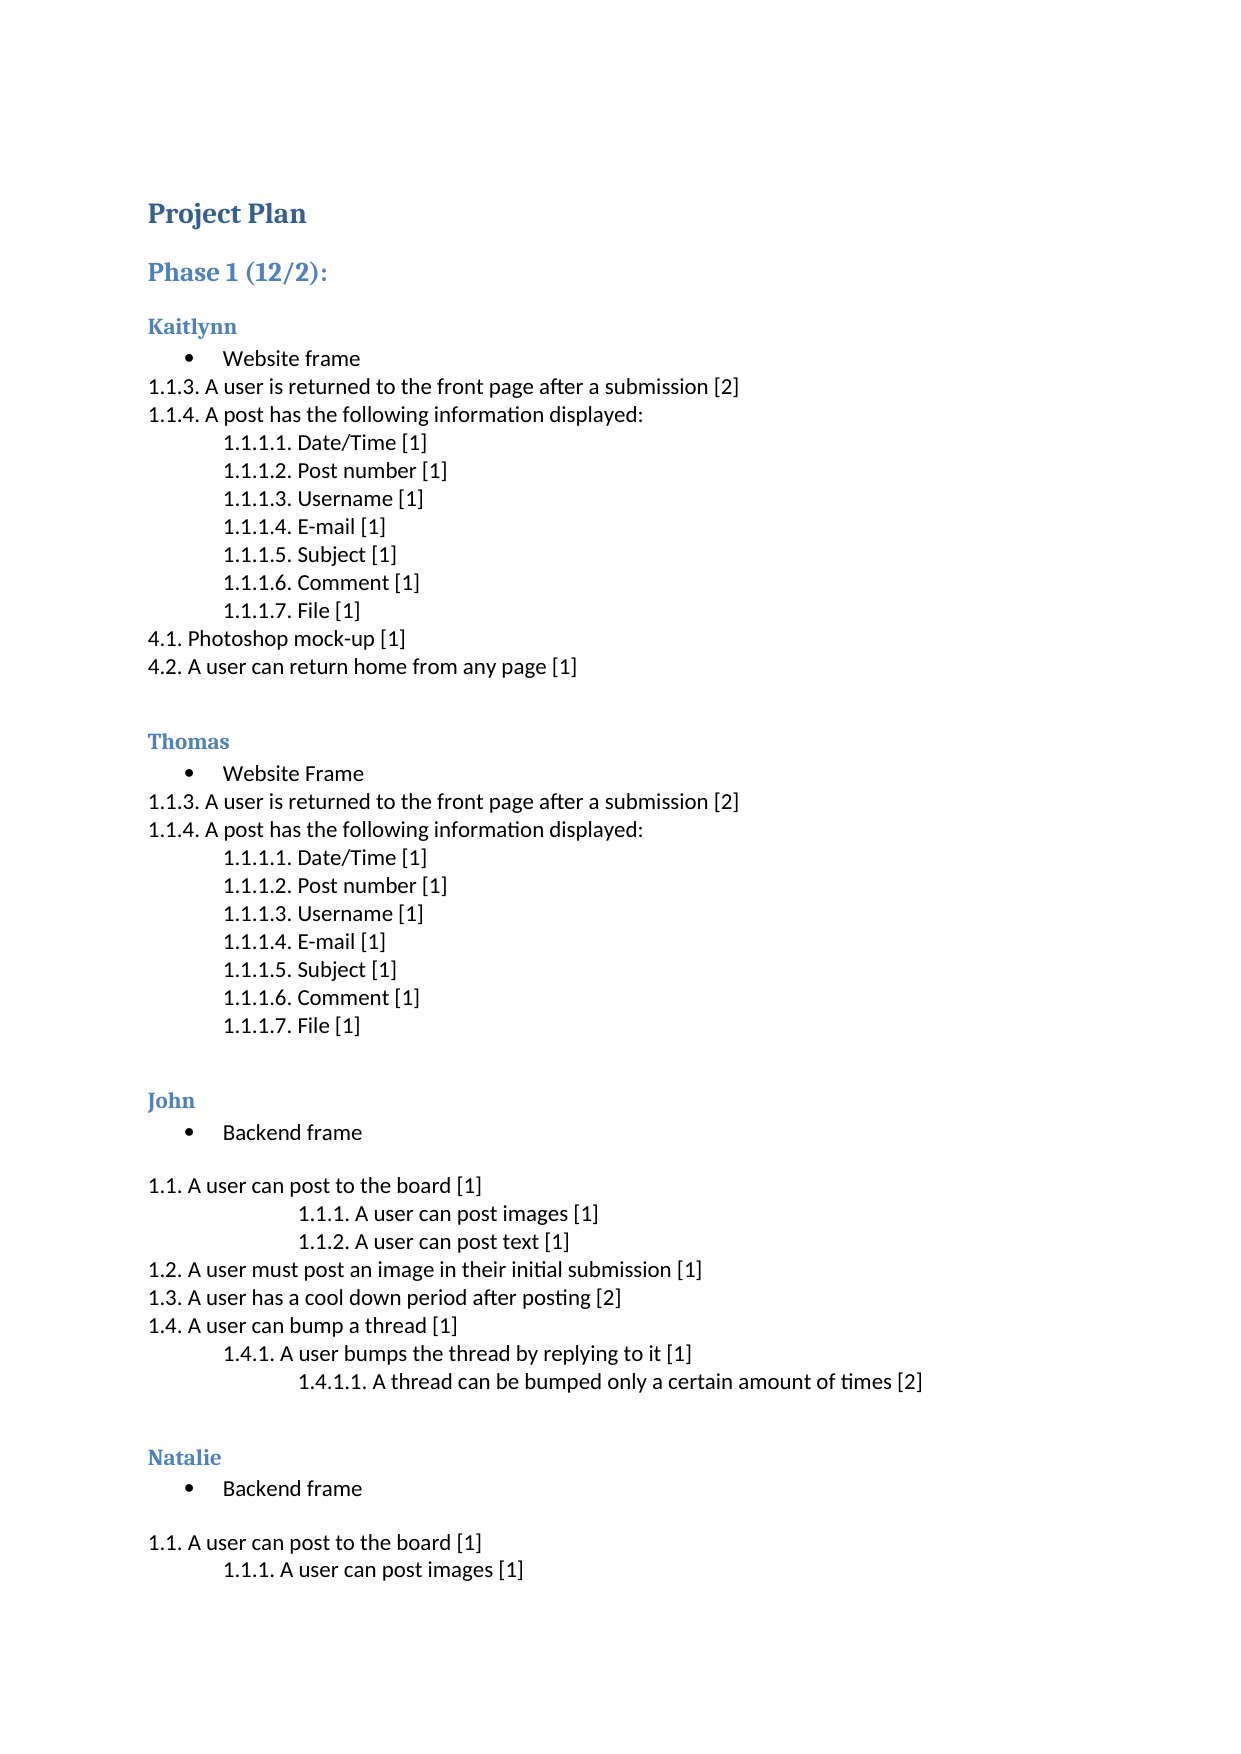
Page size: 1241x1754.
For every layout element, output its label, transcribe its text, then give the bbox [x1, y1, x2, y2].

subtitle Phase 1 (12/2): [148, 257, 1093, 288]
list Backend frame [185, 1474, 1093, 1503]
list Website Frame [185, 759, 1093, 787]
text 4.2. A user can return home from any page [1] [148, 652, 1093, 680]
text 1.1.1.4. E-mail [1] [148, 512, 1093, 540]
text 1.1.1.3. Username [1] [148, 899, 1093, 927]
text 1.2. A user must post an image in their initial submission [1] [148, 1255, 1093, 1283]
list Backend frame [185, 1118, 1093, 1146]
text 1.1. A user can post to the board [1] [148, 1528, 1093, 1556]
text 1.1.1.1. Date/Time [1] [148, 843, 1093, 871]
text 1.1.1. A user can post images [1] [148, 1556, 1093, 1584]
subtitle Natalie [148, 1444, 1093, 1471]
text 1.1.3. A user is returned to the front page after a submission [2] [148, 787, 1093, 815]
text 1.1.4. A post has the following information displayed: [148, 815, 1093, 843]
text 1.3. A user has a cool down period after posting [2] [148, 1283, 1093, 1311]
subtitle Thomas [148, 729, 1093, 755]
list Website frame [185, 344, 1093, 372]
text 1.1.1.3. Username [1] [148, 484, 1093, 512]
text 1.1. A user can post to the board [1] [148, 1171, 1093, 1199]
text 1.1.1. A user can post images [1] [148, 1199, 1093, 1227]
text 1.1.1.6. Comment [1] [148, 983, 1093, 1011]
text 1.1.1.1. Date/Time [1] [148, 428, 1093, 456]
text 1.1.1.7. File [1] [148, 1011, 1093, 1039]
text 1.4.1.1. A thread can be bumped only a certain amount of times [2] [148, 1367, 1093, 1396]
text 1.1.1.5. Subject [1] [148, 955, 1093, 983]
subtitle Kaitlynn [148, 313, 1093, 340]
text 1.1.1.2. Post number [1] [148, 456, 1093, 484]
text 4.1. Photoshop mock-up [1] [148, 624, 1093, 652]
text 1.1.3. A user is returned to the front page after a submission [2] [148, 372, 1093, 400]
text 1.1.2. A user can post text [1] [148, 1227, 1093, 1255]
subtitle John [148, 1088, 1093, 1114]
text 1.1.1.5. Subject [1] [148, 540, 1093, 568]
text 1.4.1. A user bumps the thread by replying to it [1] [148, 1339, 1093, 1367]
text 1.1.4. A post has the following information displayed: [148, 400, 1093, 428]
text 1.1.1.2. Post number [1] [148, 871, 1093, 899]
subtitle Project Plan [148, 198, 1093, 231]
text 1.4. A user can bump a thread [1] [148, 1311, 1093, 1339]
text 1.1.1.4. E-mail [1] [148, 927, 1093, 955]
text 1.1.1.6. Comment [1] [148, 568, 1093, 596]
text 1.1.1.7. File [1] [148, 596, 1093, 624]
